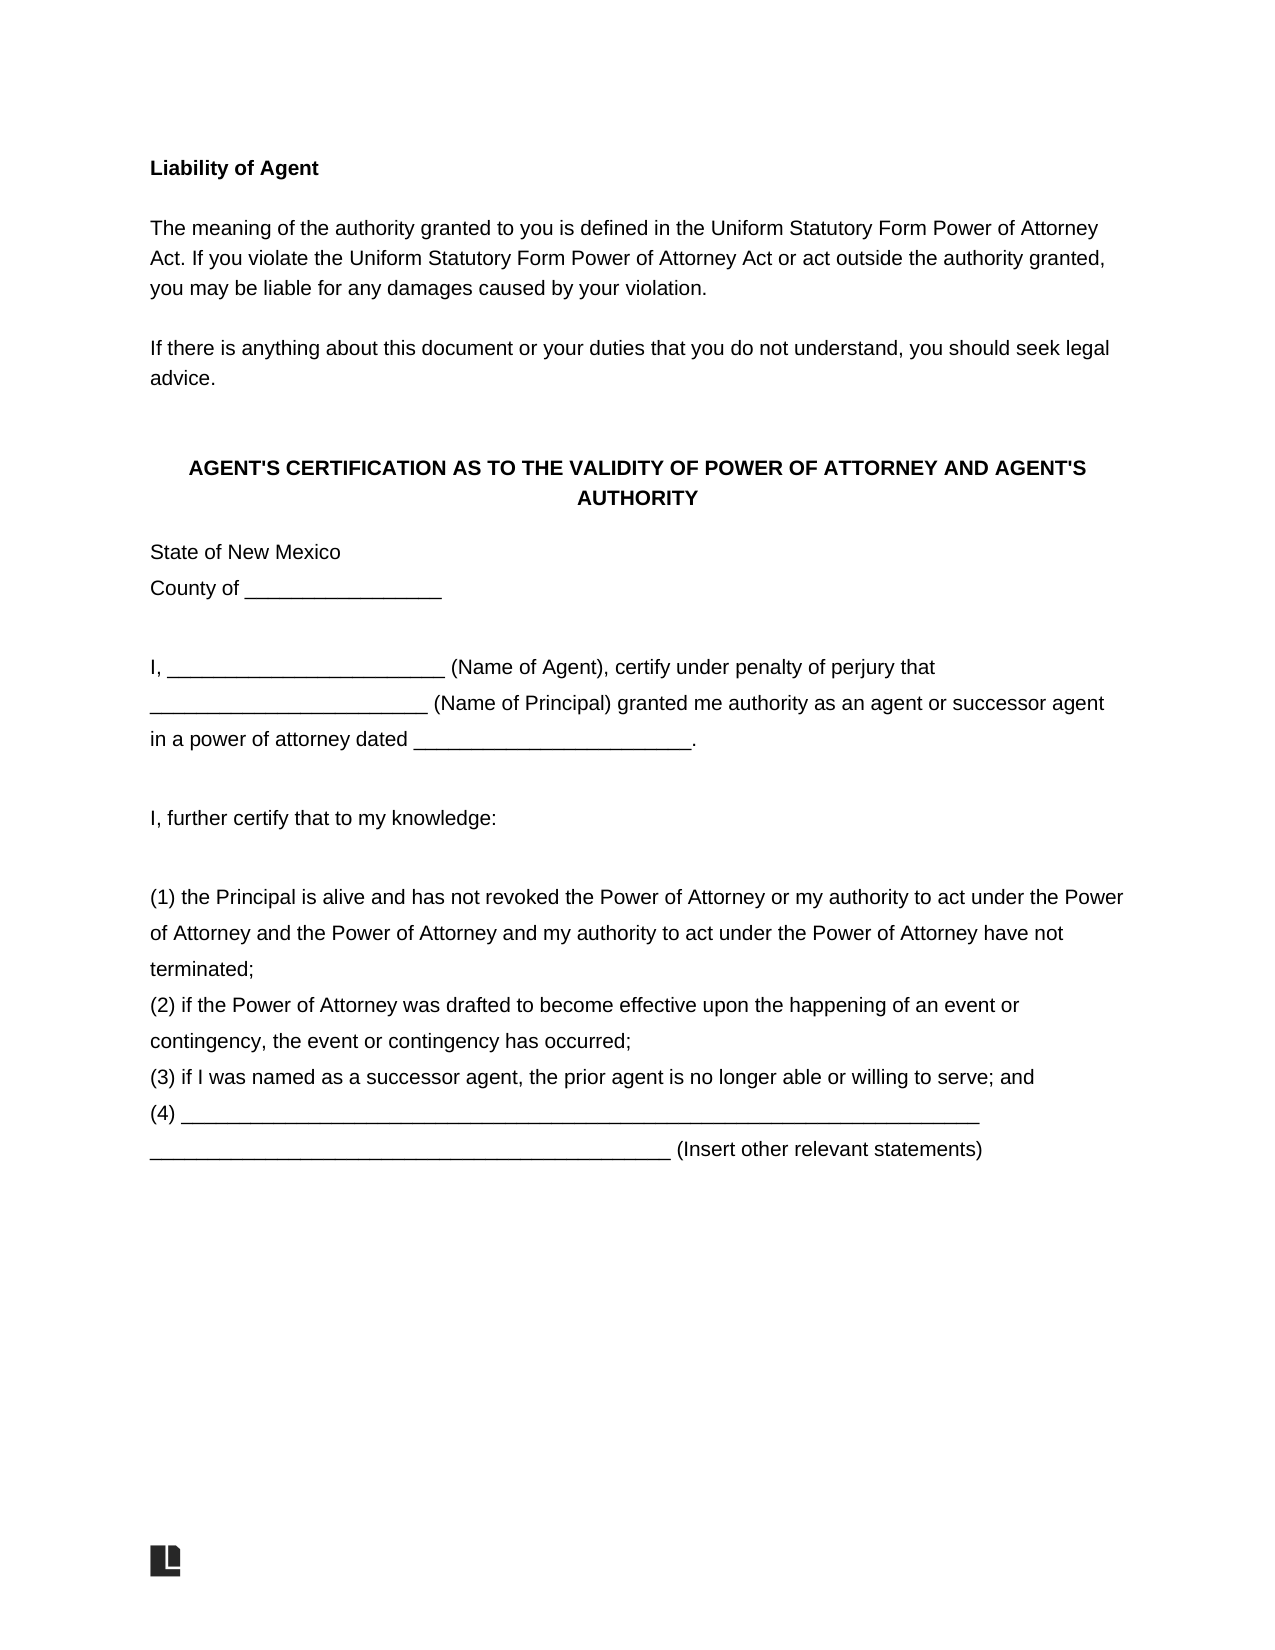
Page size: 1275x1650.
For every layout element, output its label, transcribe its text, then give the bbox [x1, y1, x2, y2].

text I, further certify that to my knowledge: [150, 806, 1125, 830]
text State of New Mexico [150, 540, 1125, 564]
picture [150, 1545, 181, 1577]
text AGENT'S CERTIFICATION AS TO THE VALIDITY OF POWER OF ATTORNEY AND AGENT'S AUTHORITY [150, 450, 1125, 510]
text County of _________________ [150, 576, 1125, 600]
text The meaning of the authority granted to you is defined in the Uniform Statutory Form Power of Attorney Act. If you violate the Uniform Statutory Form Power of Attorney Act or act outside the authority granted, you may be liable for any damages caused by your violation. [150, 210, 1125, 300]
text (1) the Principal is alive and has not revoked the Power of Attorney or my authority to act under the Power of Attorney and the Power of Attorney and my authority to act under the Power of Attorney have not terminated; [150, 885, 1125, 981]
text (2) if the Power of Attorney was drafted to become effective upon the happening of an event or contingency, the event or contingency has occurred; [150, 993, 1125, 1053]
text If there is anything about this document or your duties that you do not understand, you should seek legal advice. [150, 330, 1125, 390]
text (3) if I was named as a successor agent, the prior agent is no longer able or willing to serve; and [150, 1065, 1125, 1089]
text _____________________________________________ (Insert other relevant statements) [150, 1137, 1125, 1161]
text I, ________________________ (Name of Agent), certify under penalty of perjury that ________________________ (Name of Principal) granted me authority as an agent or successor agent in a power of attorney dated ________________________. [150, 655, 1125, 751]
text Liability of Agent [150, 150, 1125, 180]
text (4) _____________________________________________________________________ [150, 1101, 1125, 1124]
